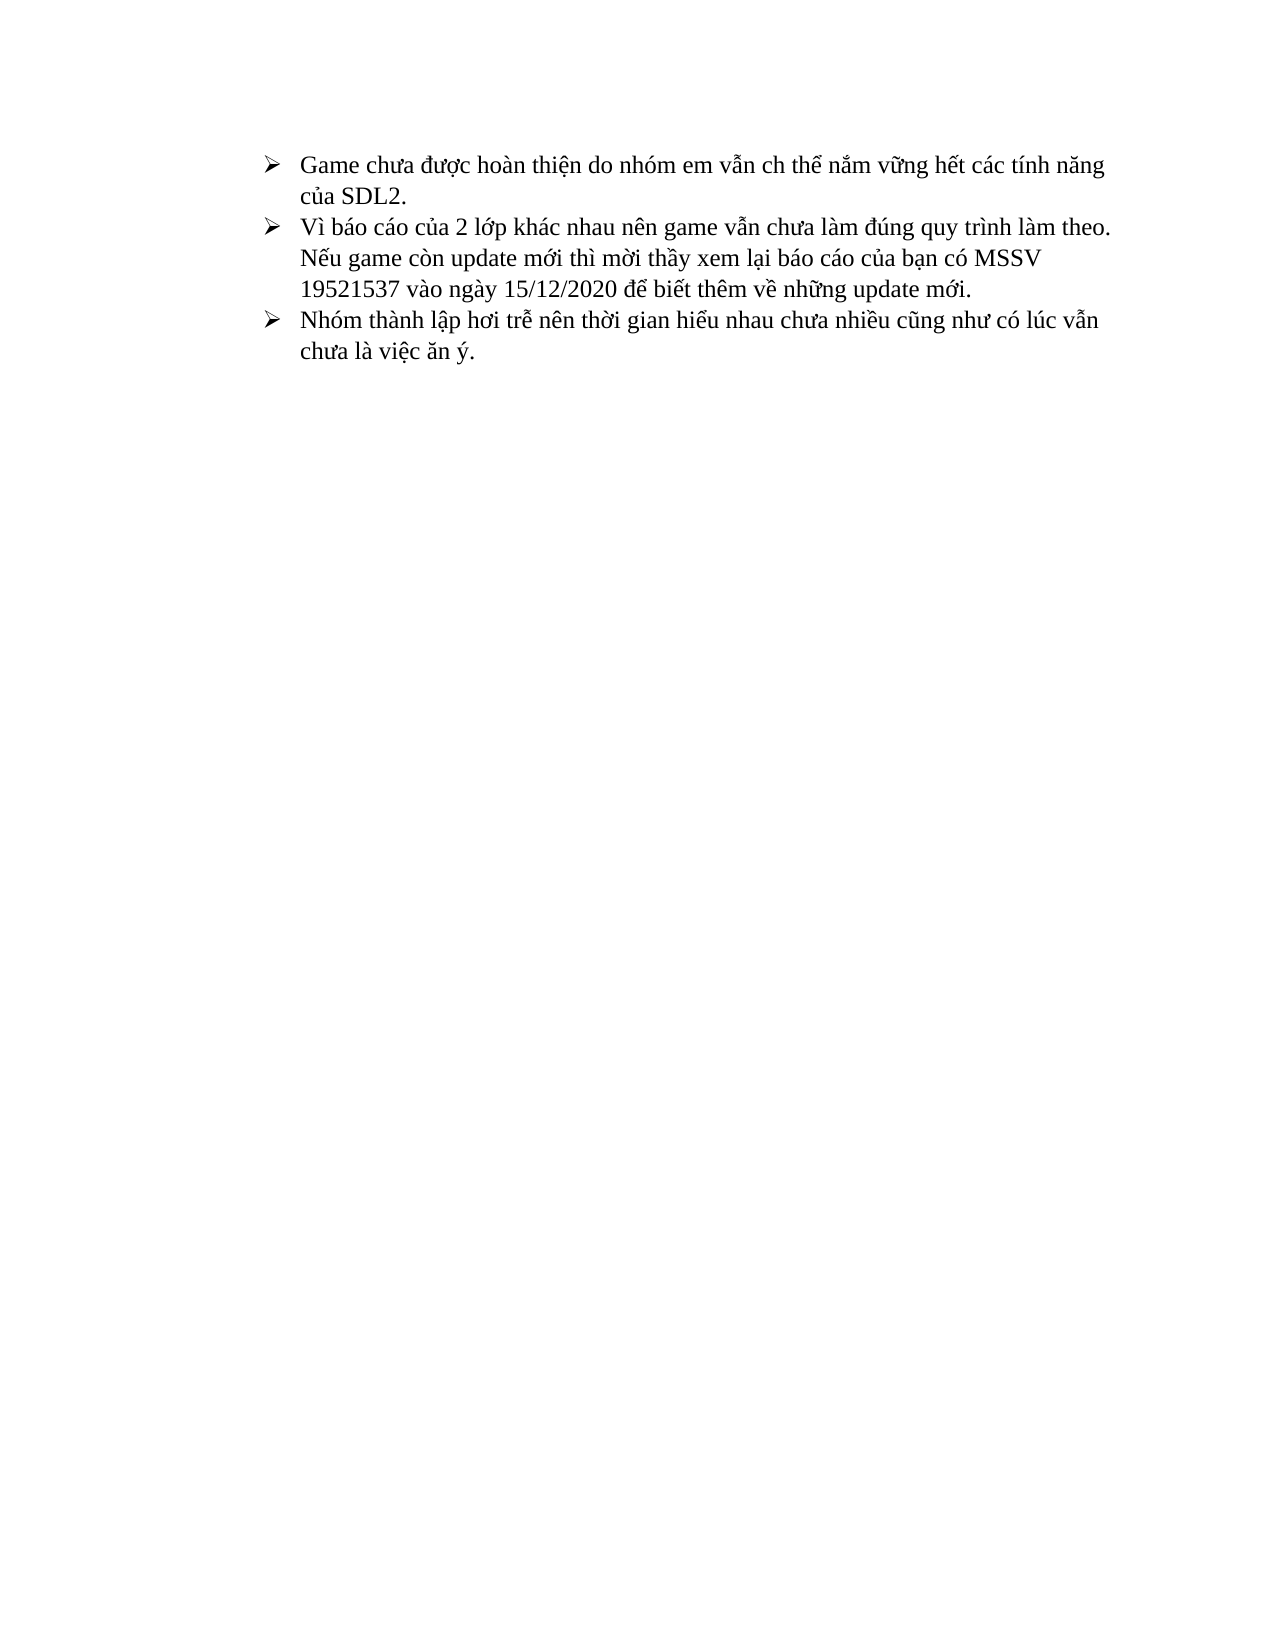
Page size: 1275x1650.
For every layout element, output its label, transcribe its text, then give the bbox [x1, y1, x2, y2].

list Nhóm thành lập hơi trễ nên thời gian hiểu nhau chưa nhiều cũng như có lúc vẫn chưa là việc ăn ý. [262, 305, 1125, 365]
list Vì báo cáo của 2 lớp khác nhau nên game vẫn chưa làm đúng quy trình làm theo. Nếu game còn update mới thì mời thầy xem lại báo cáo của bạn có MSSV 19521537 vào ngày 15/12/2020 để biết thêm về những update mới. [262, 212, 1125, 303]
list Game chưa được hoàn thiện do nhóm em vẫn ch thể nắm vững hết các tính năng của SDL2. [262, 150, 1125, 210]
